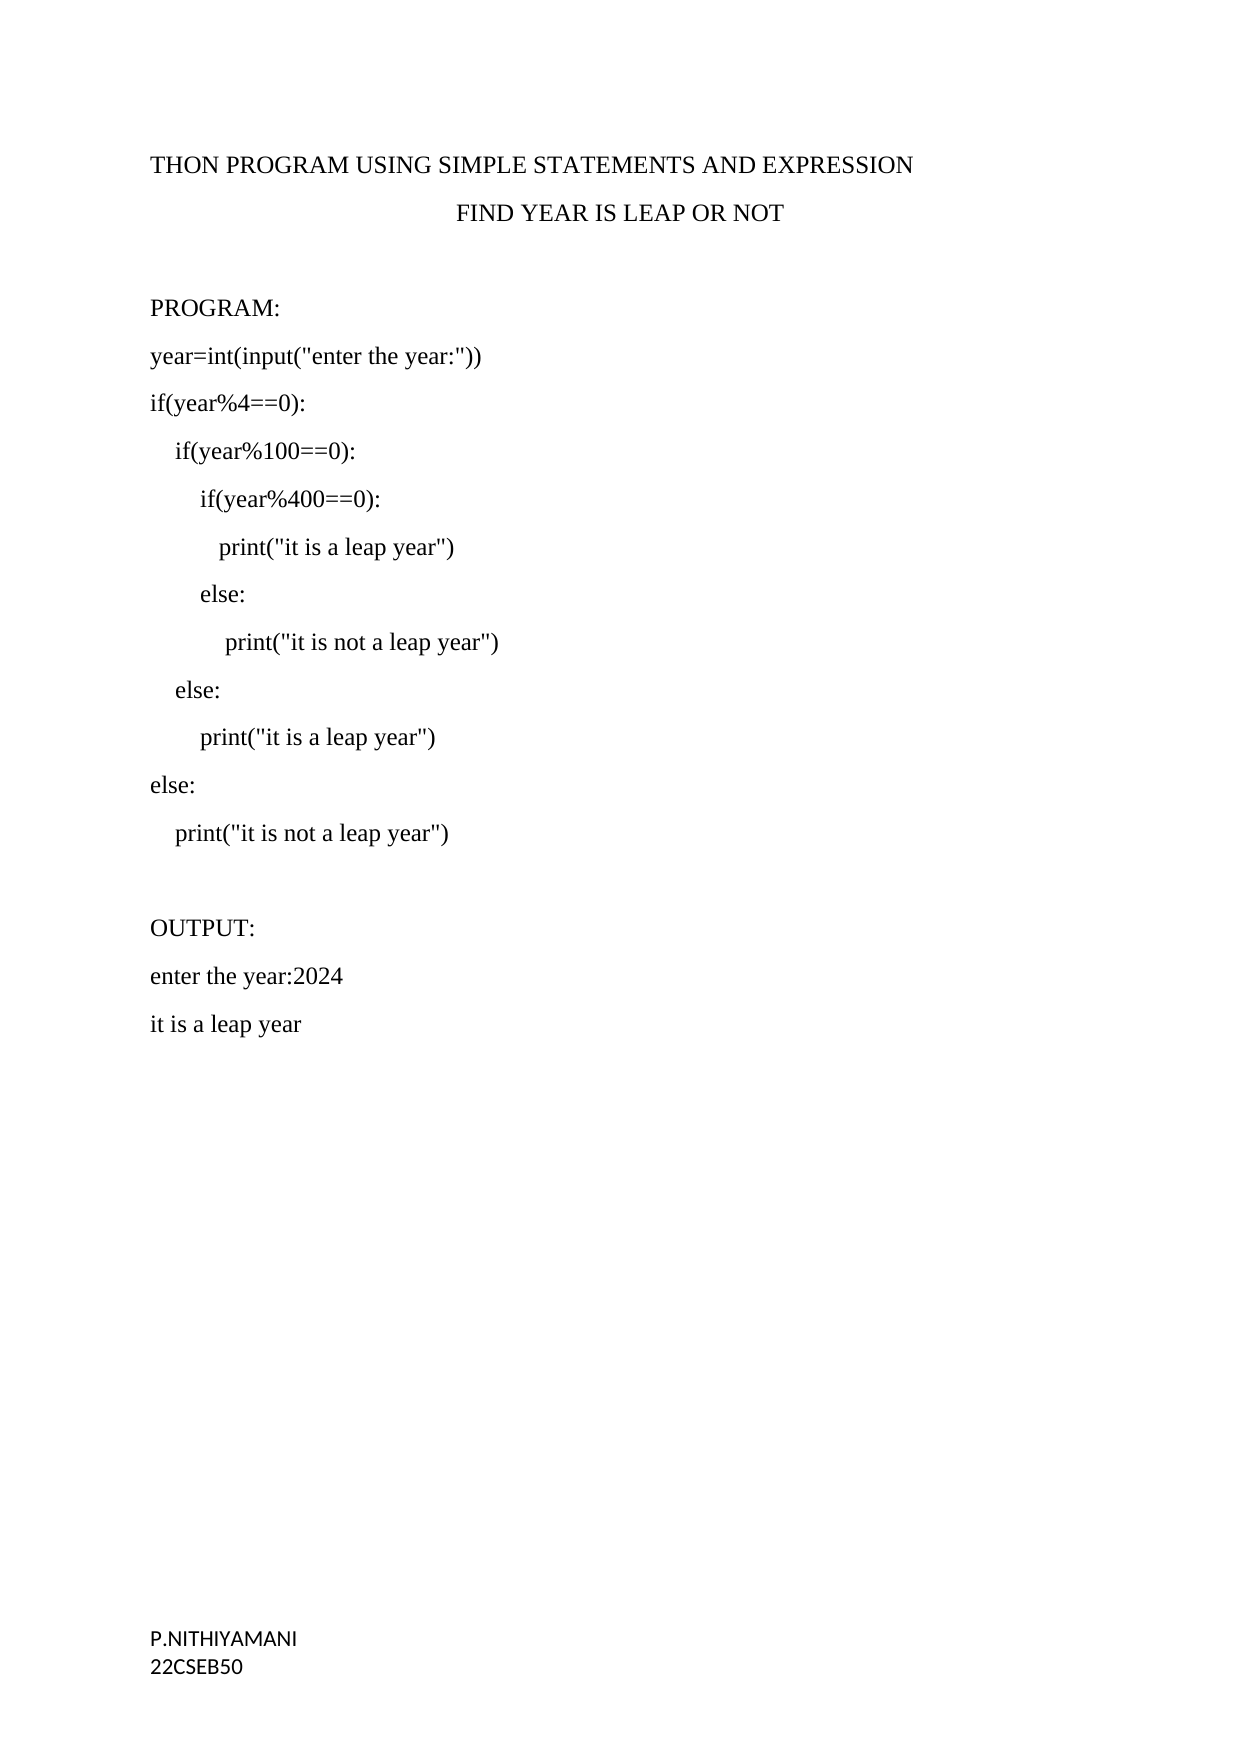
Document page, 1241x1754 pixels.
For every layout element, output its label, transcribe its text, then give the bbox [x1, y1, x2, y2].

text else: [150, 675, 1090, 703]
text if(year%400==0): [150, 484, 1090, 513]
text print("it is a leap year") [150, 532, 1090, 560]
text THON PROGRAM USING SIMPLE STATEMENTS AND EXPRESSION [150, 150, 1090, 179]
text OUTPUT: [150, 913, 1090, 942]
text year=int(input("enter the year:")) [150, 341, 1090, 369]
text if(year%4==0): [150, 388, 1090, 417]
text FIND YEAR IS LEAP OR NOT [150, 198, 1090, 226]
text enter the year:2024 [150, 961, 1090, 990]
text if(year%100==0): [150, 436, 1090, 465]
text else: [150, 579, 1090, 608]
text PROGRAM: [150, 293, 1090, 322]
text else: [150, 770, 1090, 799]
text print("it is a leap year") [150, 722, 1090, 751]
text print("it is not a leap year") [150, 818, 1090, 847]
text print("it is not a leap year") [150, 627, 1090, 656]
text it is a leap year [150, 1009, 1090, 1037]
